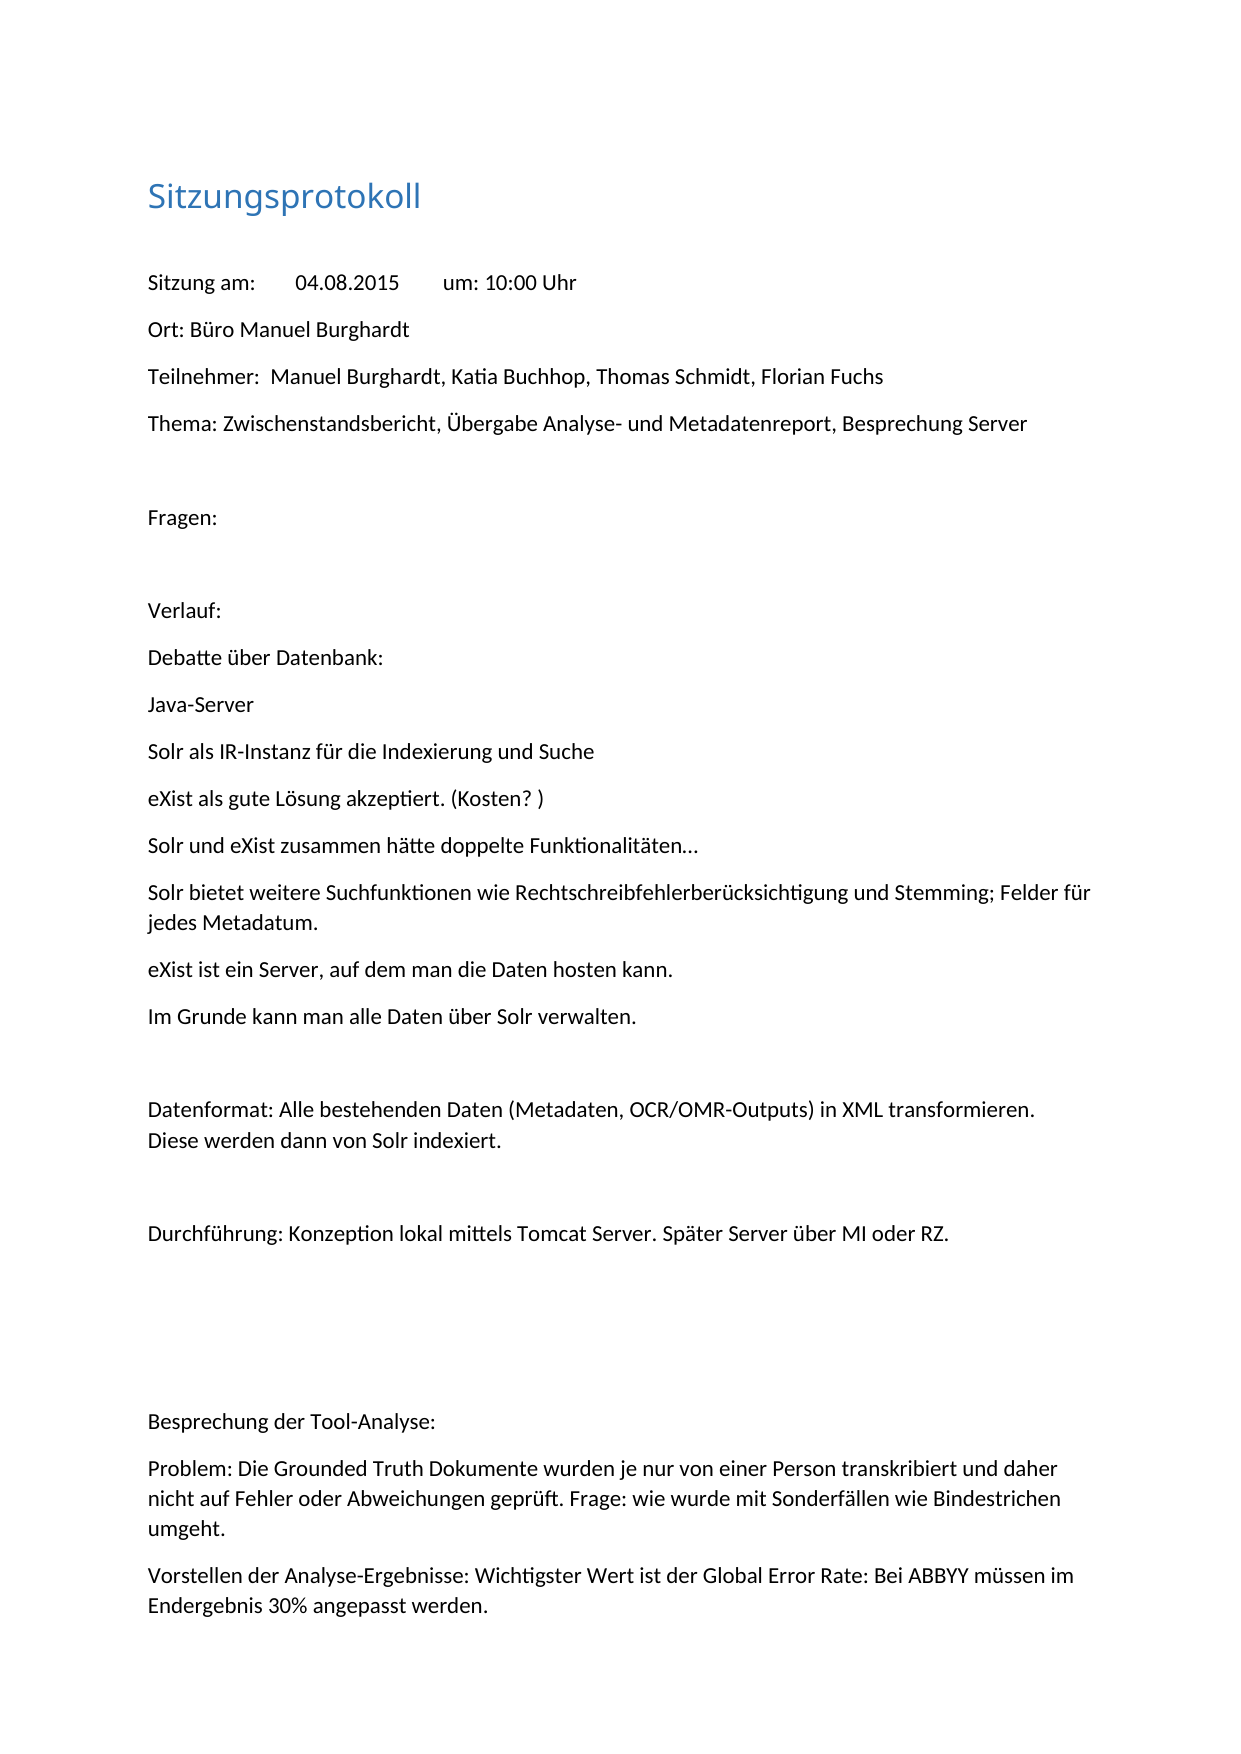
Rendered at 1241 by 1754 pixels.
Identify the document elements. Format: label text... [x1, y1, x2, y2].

subtitle Sitzungsprotokoll [148, 173, 1093, 218]
text Datenformat: Alle bestehenden Daten (Metadaten, OCR/OMR-Outputs) in XML transformieren. Diese werden dann von Solr indexiert. [148, 1096, 1093, 1154]
text Problem: Die Grounded Truth Dokumente wurden je nur von einer Person transkribiert und daher nicht auf Fehler oder Abweichungen geprüft. Frage: wie wurde mit Sonderfällen wie Bindestrichen umgeht. [148, 1454, 1093, 1542]
text Thema: Zwischenstandsbericht, Übergabe Analyse- und Metadatenreport, Besprechung Server [148, 409, 1093, 437]
text Solr und eXist zusammen hätte doppelte Funktionalitäten… [148, 831, 1093, 859]
text Im Grunde kann man alle Daten über Solr verwalten. [148, 1002, 1093, 1030]
text Besprechung der Tool-Analyse: [148, 1407, 1093, 1435]
text Java-Server [148, 690, 1093, 718]
text eXist ist ein Server, auf dem man die Daten hosten kann. [148, 955, 1093, 983]
text eXist als gute Lösung akzeptiert. (Kosten? ) [148, 784, 1093, 812]
text Teilnehmer: Manuel Burghardt, Katia Buchhop, Thomas Schmidt, Florian Fuchs [148, 362, 1093, 390]
text Vorstellen der Analyse-Ergebnisse: Wichtigster Wert ist der Global Error Rate: Bei ABBYY müssen im Endergebnis 30% angepasst werden. [148, 1561, 1093, 1619]
text Durchführung: Konzeption lokal mittels Tomcat Server. Später Server über MI oder RZ. [148, 1219, 1093, 1247]
text Solr bietet weitere Suchfunktionen wie Rechtschreibfehlerberücksichtigung und Stemming; Felder für jedes Metadatum. [148, 878, 1093, 936]
text Solr als IR-Instanz für die Indexierung und Suche [148, 737, 1093, 765]
text Fragen: [148, 503, 1093, 531]
text Verlauf: [148, 597, 1093, 624]
text Sitzung am: 04.08.2015 um: 10:00 Uhr [148, 268, 1093, 296]
text Ort: Büro Manuel Burghardt [148, 315, 1093, 343]
text Debatte über Datenbank: [148, 643, 1093, 671]
